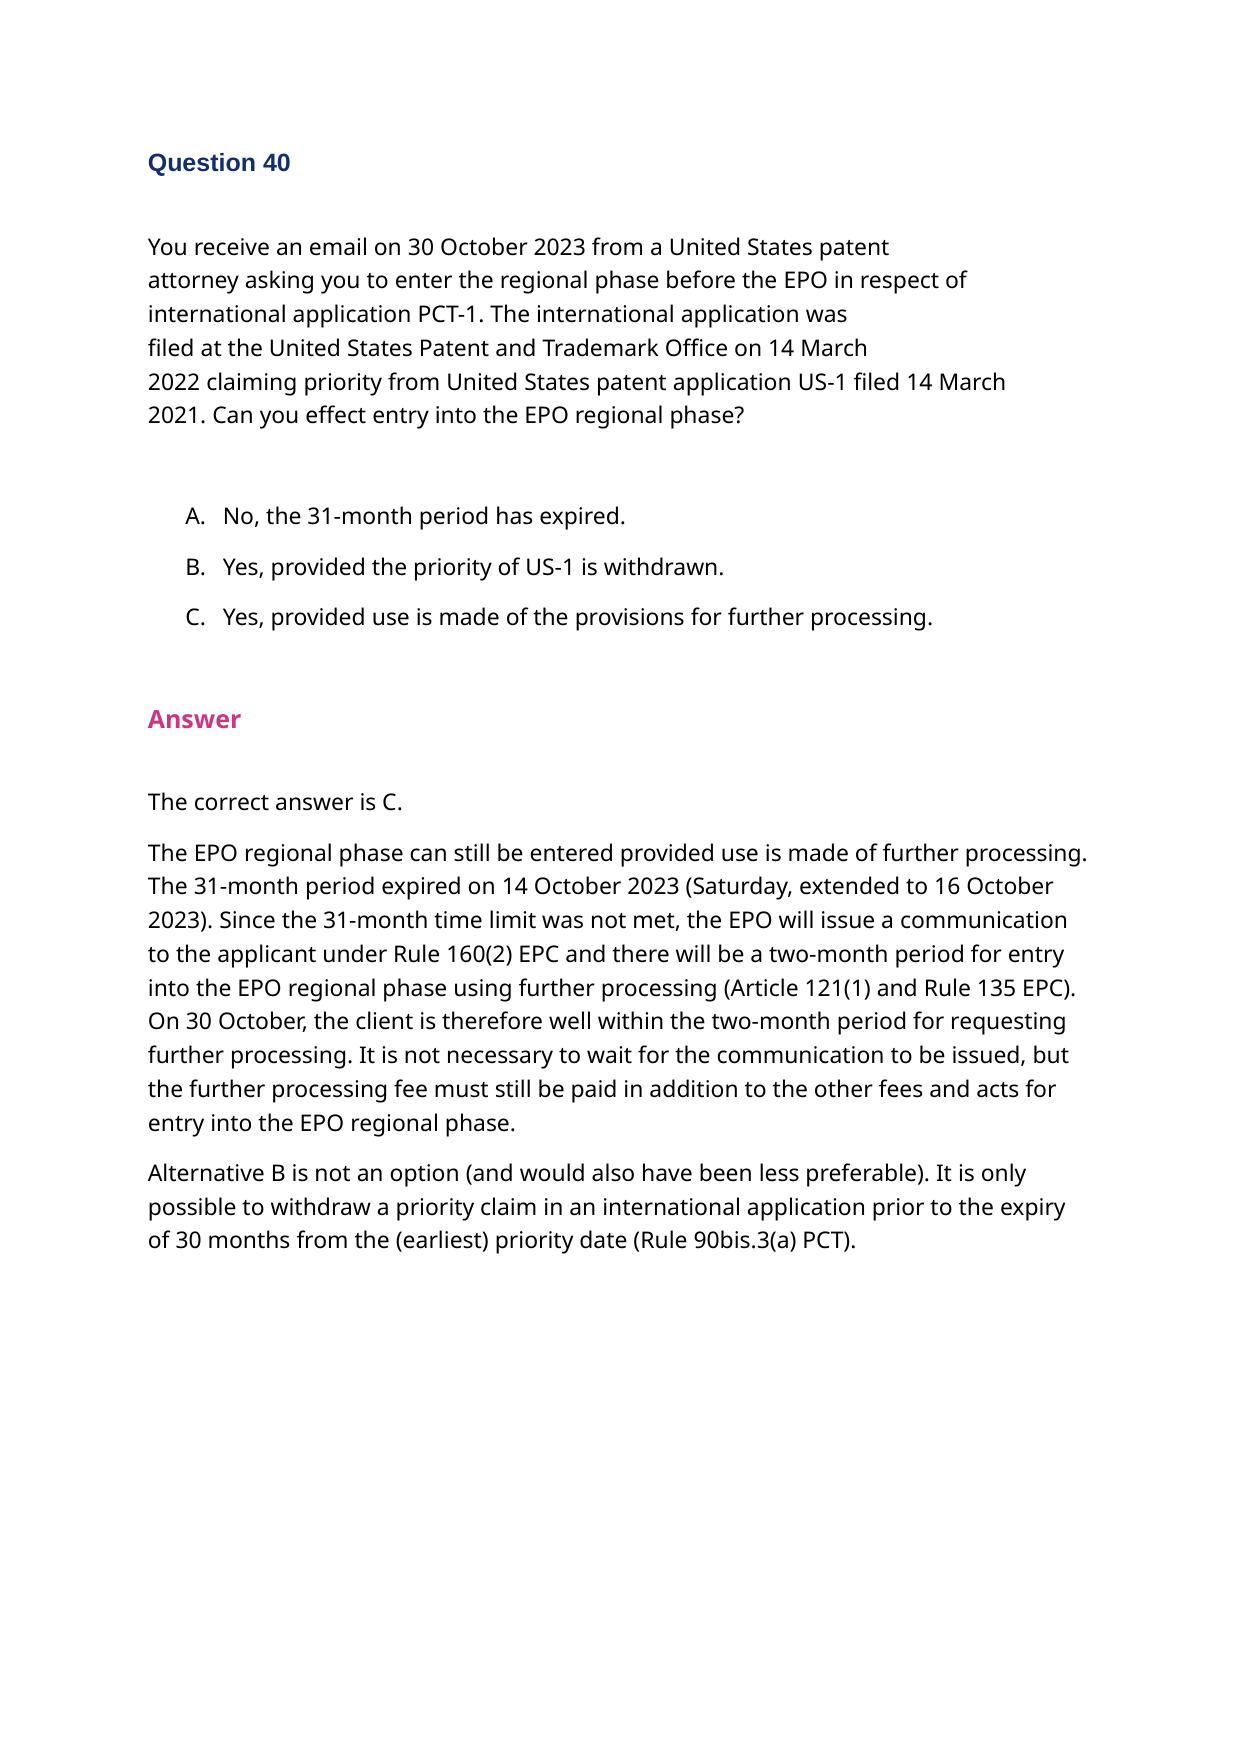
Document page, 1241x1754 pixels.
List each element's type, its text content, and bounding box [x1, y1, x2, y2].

list Yes, provided the priority of US-1 is withdrawn. [185, 550, 1093, 582]
list No, the 31-month period has expired. [185, 500, 1093, 531]
text You receive an email on 30 October 2023 from a United States patent attorney asking you to enter the regional phase before the EPO in respect of international application PCT-1. The international application was filed at the United States Patent and Trademark Office on 14 March 2022 claiming priority from United States patent application US-1 filed 14 March 2021. Can you effect entry into the EPO regional phase? [148, 230, 1093, 430]
text The EPO regional phase can still be entered provided use is made of further processing. The 31-month period expired on 14 October 2023 (Saturday, extended to 16 October 2023). Since the 31-month time limit was not met, the EPO will issue a communication to the applicant under Rule 160(2) EPC and there will be a two-month period for entry into the EPO regional phase using further processing (Article 121(1) and Rule 135 EPC). On 30 October, the client is therefore well within the two-month period for requesting further processing. It is not necessary to wait for the communication to be issued, but the further processing fee must still be paid in addition to the other fees and acts for entry into the EPO regional phase. [148, 837, 1093, 1138]
text Alternative B is not an option (and would also have been less preferable). It is only possible to withdraw a priority claim in an international application prior to the expiry of 30 months from the (earliest) priority date (Rule 90bis.3(a) PCT). [148, 1157, 1093, 1256]
list Yes, provided use is made of the provisions for further processing. [185, 601, 1093, 632]
text The correct answer is C. [148, 786, 1093, 817]
subtitle Answer [148, 702, 1093, 736]
subtitle Question 40 [148, 148, 1093, 176]
